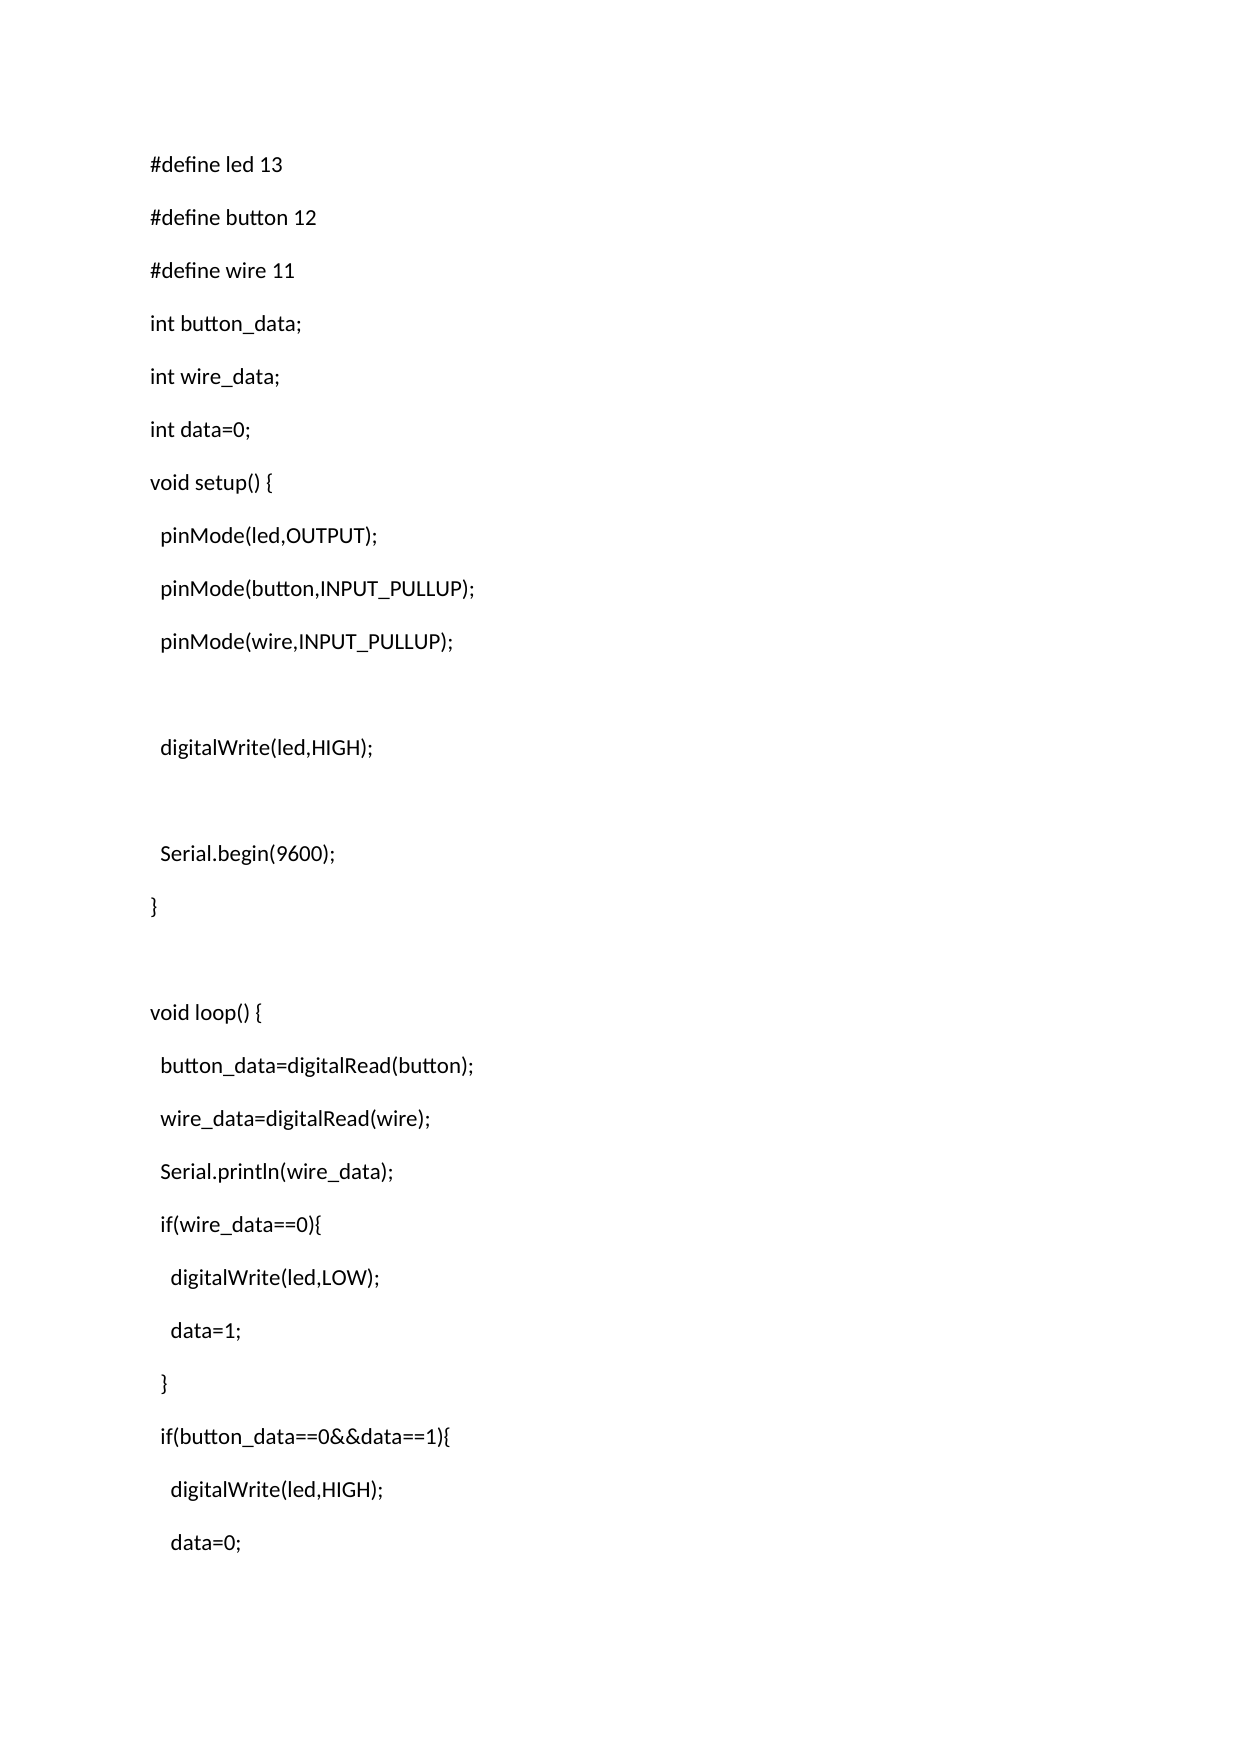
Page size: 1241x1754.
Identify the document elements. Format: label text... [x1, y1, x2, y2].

text if(button_data==0&&data==1){ [150, 1422, 1090, 1451]
text void loop() { [150, 998, 1090, 1026]
text int button_data; [150, 309, 1090, 337]
text pinMode(button,INPUT_PULLUP); [150, 574, 1090, 602]
text #define wire 11 [150, 256, 1090, 284]
text data=0; [150, 1528, 1090, 1557]
text Serial.println(wire_data); [150, 1157, 1090, 1185]
text pinMode(wire,INPUT_PULLUP); [150, 627, 1090, 655]
text #define button 12 [150, 203, 1090, 231]
text void setup() { [150, 468, 1090, 496]
text } [150, 892, 1090, 920]
text int data=0; [150, 415, 1090, 443]
text } [150, 1369, 1090, 1397]
text digitalWrite(led,HIGH); [150, 733, 1090, 761]
text int wire_data; [150, 362, 1090, 390]
text data=1; [150, 1316, 1090, 1344]
text if(wire_data==0){ [150, 1210, 1090, 1238]
text wire_data=digitalRead(wire); [150, 1104, 1090, 1132]
text #define led 13 [150, 150, 1090, 178]
text button_data=digitalRead(button); [150, 1051, 1090, 1079]
text digitalWrite(led,LOW); [150, 1263, 1090, 1291]
text pinMode(led,OUTPUT); [150, 521, 1090, 549]
text digitalWrite(led,HIGH); [150, 1476, 1090, 1503]
text Serial.begin(9600); [150, 839, 1090, 867]
